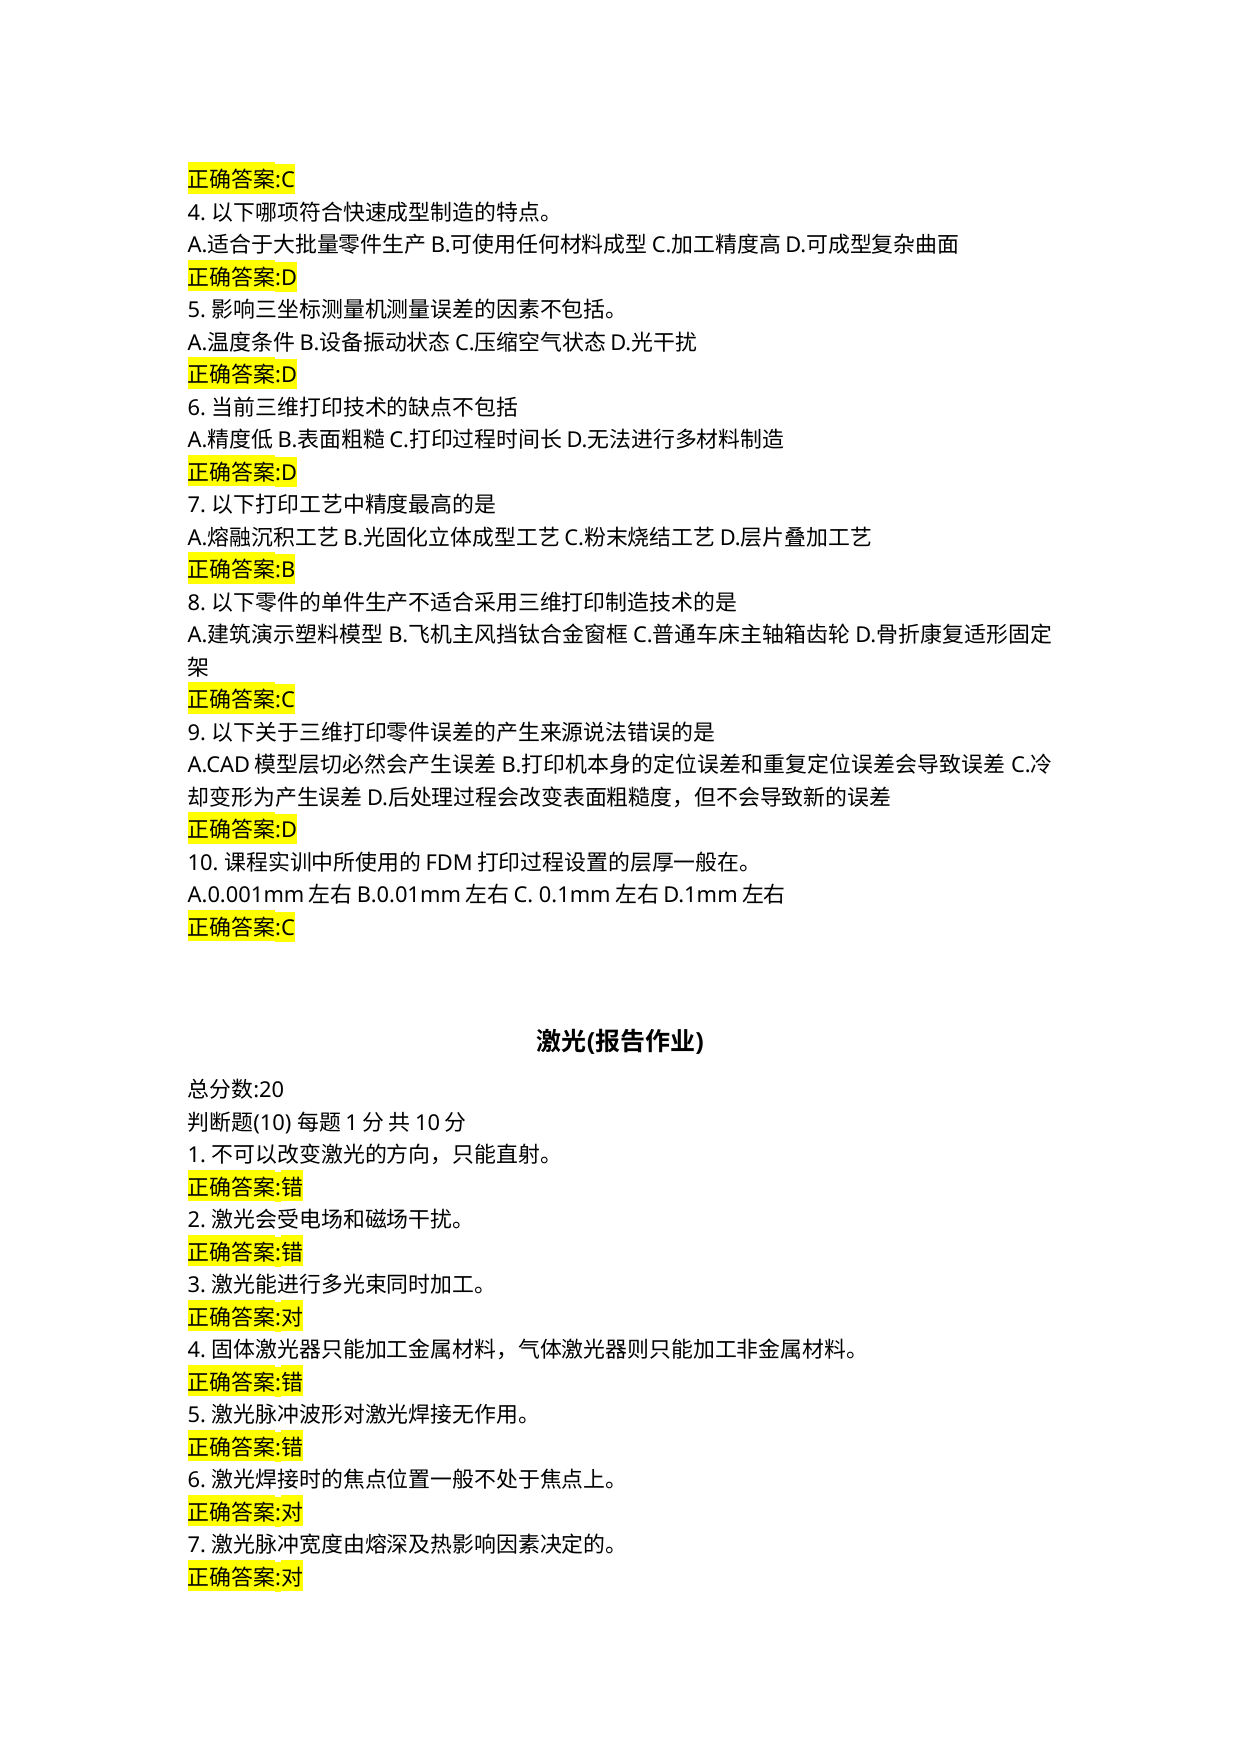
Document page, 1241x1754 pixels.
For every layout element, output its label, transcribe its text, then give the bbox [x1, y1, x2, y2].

text 8. 以下零件的单件生产不适合采用三维打印制造技术的是 [187, 584, 1053, 617]
text 总分数:20 [187, 1072, 1053, 1104]
text A.精度低B.表面粗糙C.打印过程时间长D.无法进行多材料制造 [187, 422, 1053, 454]
text 正确答案:错 [187, 1169, 1053, 1202]
text 2. 激光会受电场和磁场干扰。 [187, 1202, 1053, 1234]
text 激光(报告作业) [187, 1007, 1053, 1072]
text 正确答案:错 [187, 1429, 1053, 1462]
text A.温度条件B.设备振动状态C.压缩空气状态D.光干扰 [187, 324, 1053, 357]
text 正确答案:D [187, 454, 1053, 487]
text 1. 不可以改变激光的方向，只能直射。 [187, 1137, 1053, 1169]
text 正确答案:B [275, 552, 1053, 584]
text 正确答案:对 [187, 1299, 1053, 1332]
text A.熔融沉积工艺B.光固化立体成型工艺C.粉末烧结工艺D.层片叠加工艺 [187, 519, 1053, 552]
text 判断题(10) 每题1分 共10分 [187, 1104, 1053, 1137]
text 9. 以下关于三维打印零件误差的产生来源说法错误的是 [187, 714, 1053, 747]
text 正确答案:D [275, 357, 1053, 389]
text A.0.001mm左右B.0.01mm左右C. 0.1mm左右D.1mm左右 [187, 877, 1053, 909]
text 正确答案:C [275, 682, 1053, 714]
text 正确答案:对 [187, 1494, 1053, 1527]
text 7. 以下打印工艺中精度最高的是 [187, 487, 1053, 519]
text 7. 激光脉冲宽度由熔深及热影响因素决定的。 [187, 1527, 1053, 1559]
text 正确答案:C [275, 162, 1053, 194]
text 10. 课程实训中所使用的FDM打印过程设置的层厚一般在。 [187, 844, 1053, 877]
text A.CAD模型层切必然会产生误差B.打印机本身的定位误差和重复定位误差会导致误差C.冷却变形为产生误差D.后处理过程会改变表面粗糙度，但不会导致新的误差 [187, 747, 1053, 812]
text 正确答案:C [187, 909, 1053, 942]
text 5. 激光脉冲波形对激光焊接无作用。 [187, 1397, 1053, 1429]
text 正确答案:错 [187, 1364, 1053, 1397]
text 6. 当前三维打印技术的缺点不包括 [187, 389, 1053, 422]
text 3. 激光能进行多光束同时加工。 [187, 1267, 1053, 1299]
text A.建筑演示塑料模型B.飞机主风挡钛合金窗框C.普通车床主轴箱齿轮D.骨折康复适形固定架 [187, 617, 1053, 682]
text 正确答案:D [275, 812, 1053, 844]
text A.适合于大批量零件生产B.可使用任何材料成型C.加工精度高D.可成型复杂曲面 [187, 227, 1053, 259]
text 正确答案:D [187, 259, 1053, 292]
text 4. 固体激光器只能加工金属材料，气体激光器则只能加工非金属材料。 [187, 1332, 1053, 1364]
text 6. 激光焊接时的焦点位置一般不处于焦点上。 [187, 1462, 1053, 1494]
text 正确答案:对 [187, 1559, 1053, 1592]
text 正确答案:错 [187, 1234, 1053, 1267]
text 5. 影响三坐标测量机测量误差的因素不包括。 [187, 292, 1053, 324]
text 4. 以下哪项符合快速成型制造的特点。 [187, 194, 1053, 227]
